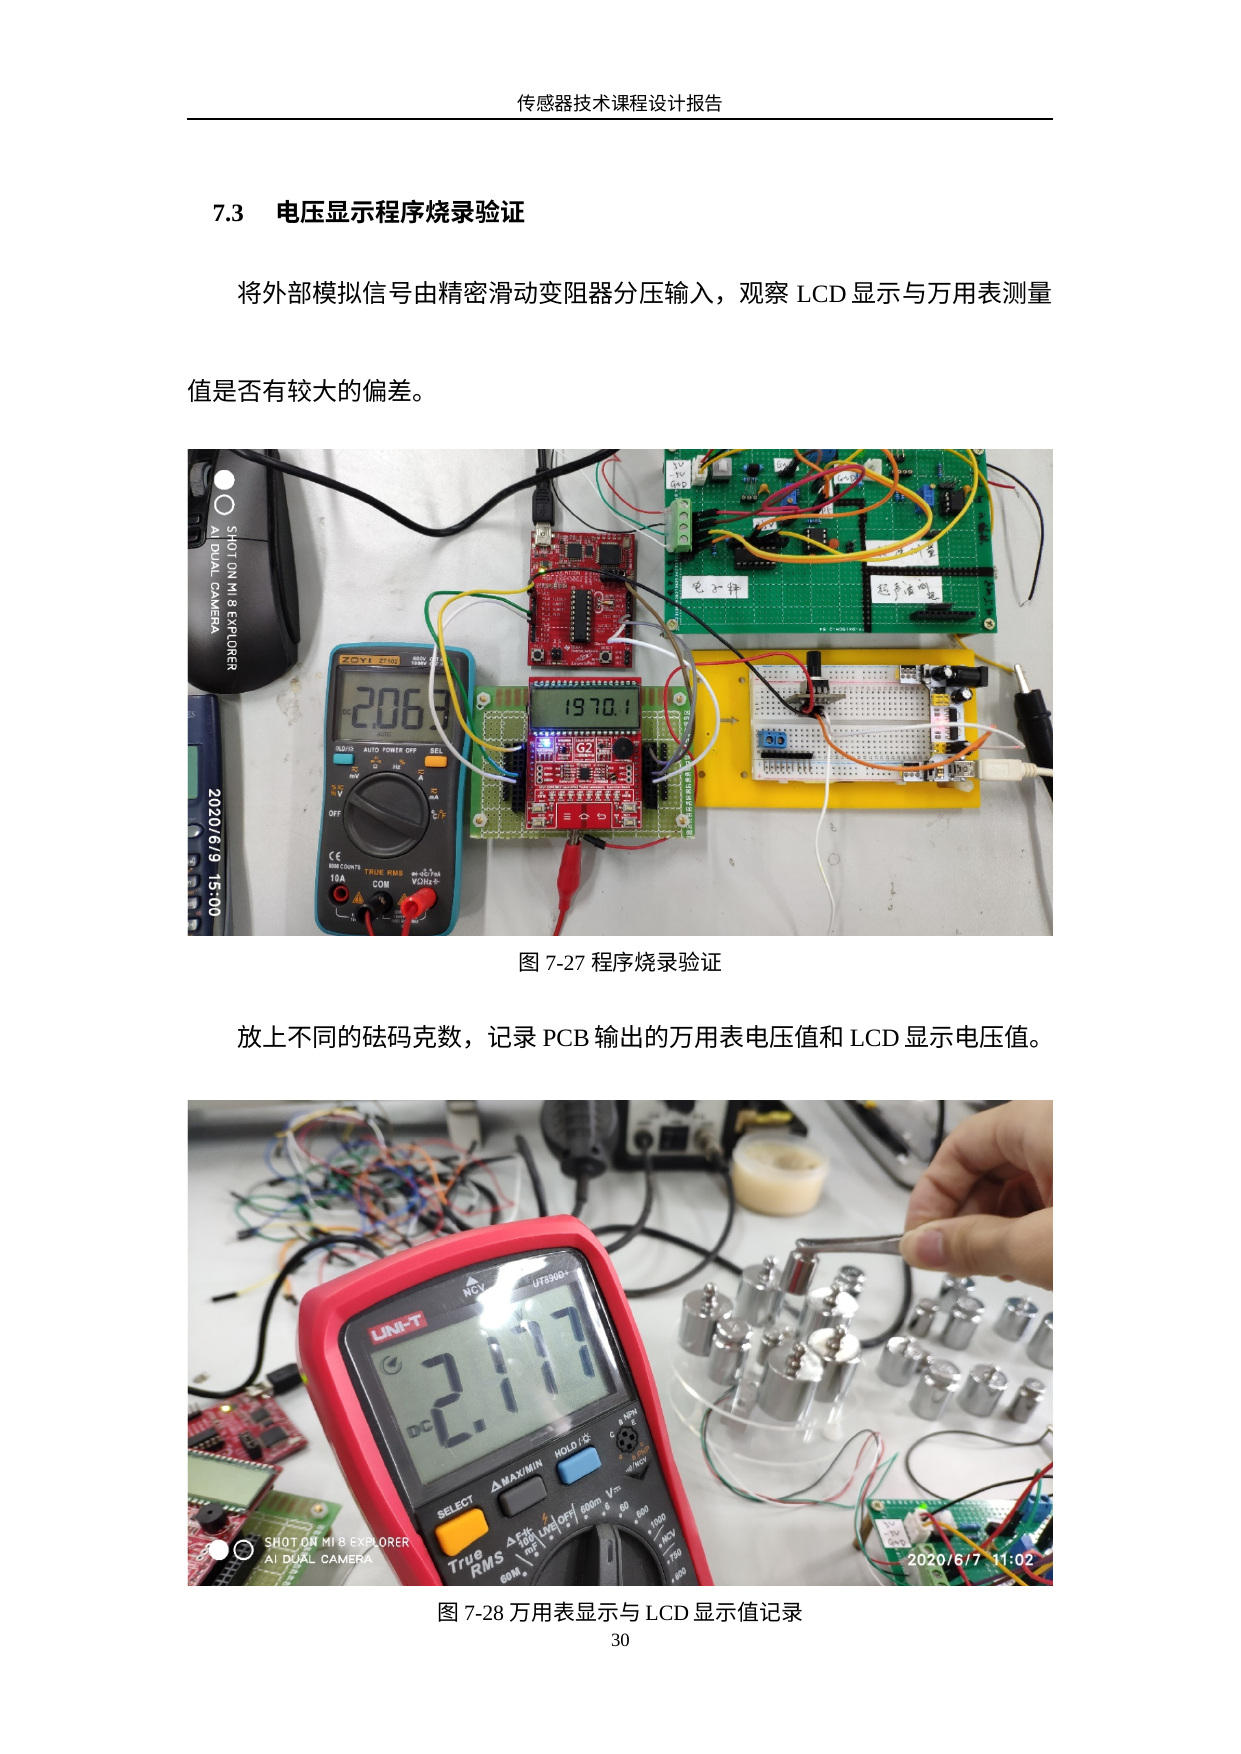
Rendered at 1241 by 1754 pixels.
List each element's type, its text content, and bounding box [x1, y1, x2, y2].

text 将外部模拟信号由精密滑动变阻器分压输入，观察LCD显示与万用表测量值是否有较大的偏差。 [187, 259, 1053, 422]
picture [189, 449, 1052, 936]
subtitle 电压显示程序烧录验证 [187, 178, 1053, 243]
picture [189, 1100, 1052, 1586]
text 放上不同的砝码克数，记录PCB输出的万用表电压值和LCD显示电压值。 [187, 1003, 1053, 1068]
